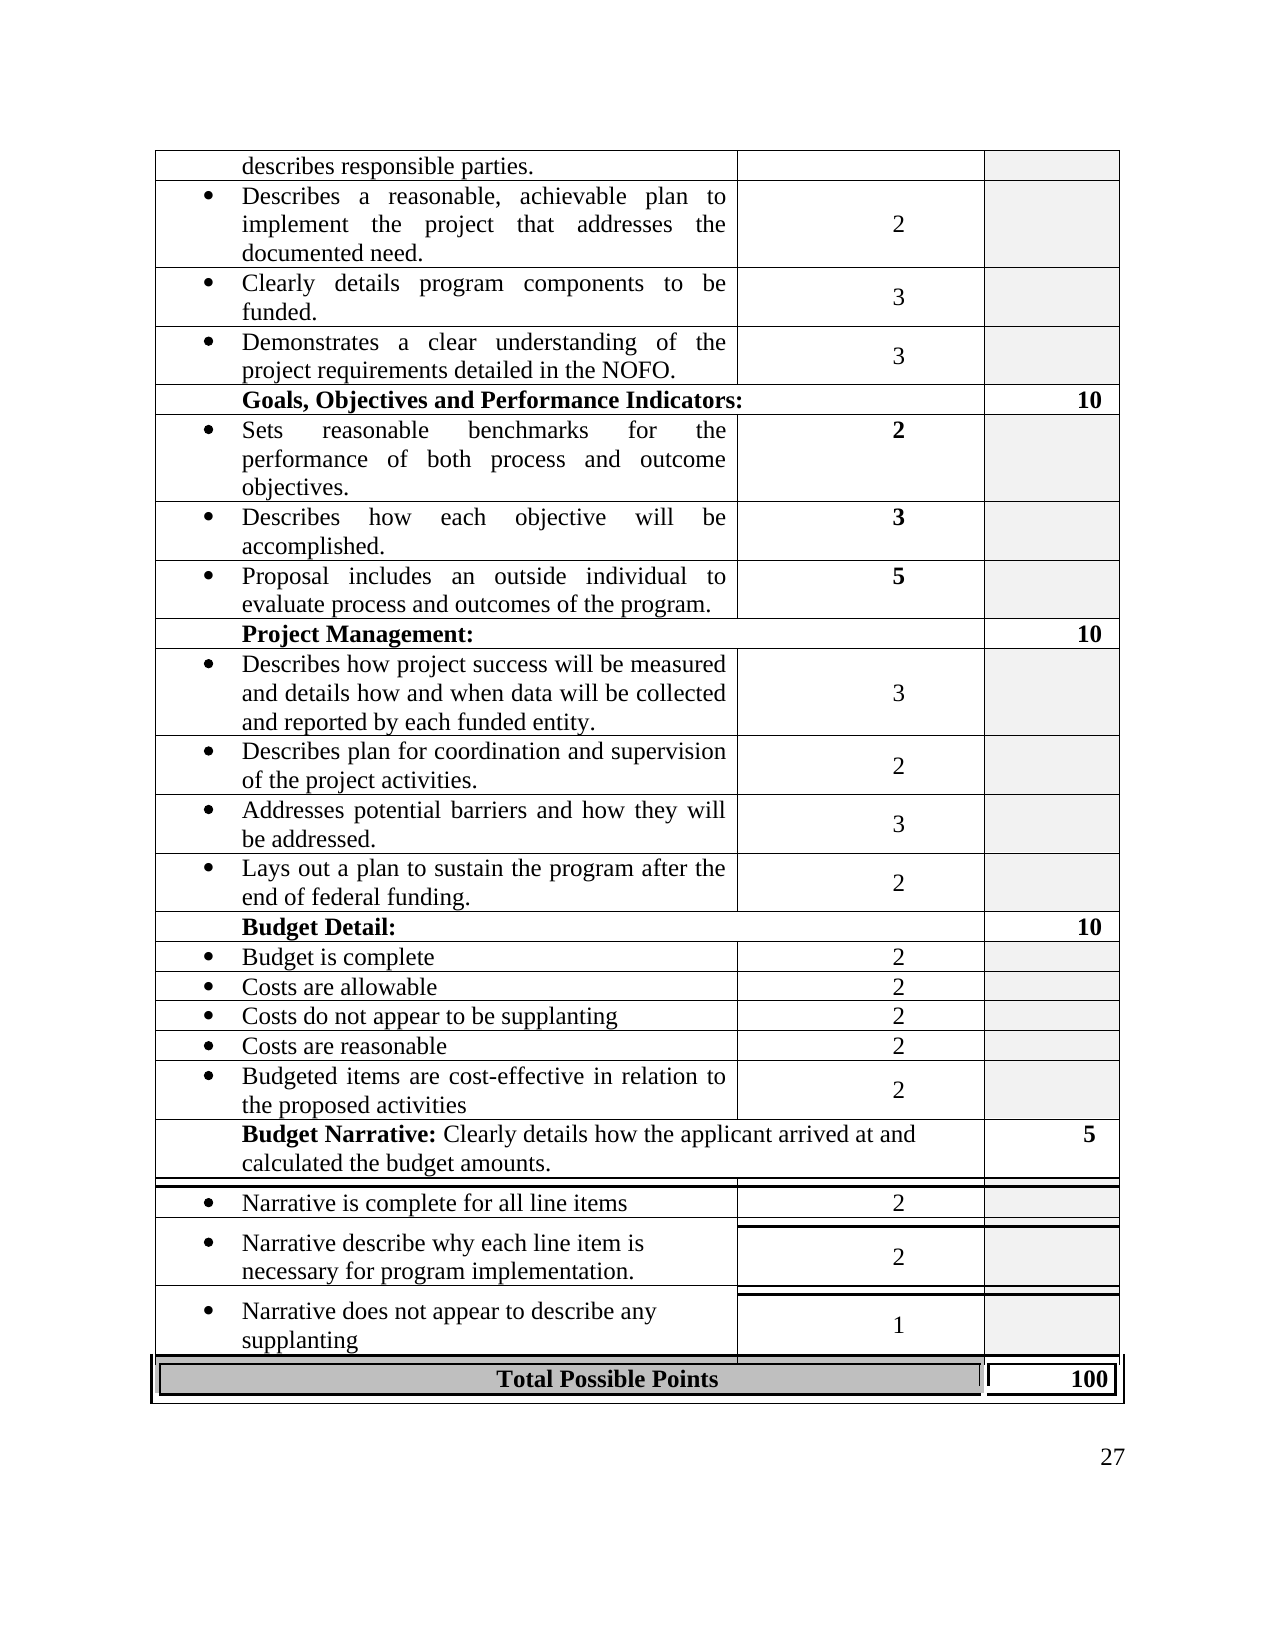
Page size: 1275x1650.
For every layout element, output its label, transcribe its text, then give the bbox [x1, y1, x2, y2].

table_cell [985, 1179, 1119, 1185]
table_cell [985, 1228, 1119, 1285]
table_cell Narrative is complete for all line items [156, 1188, 737, 1217]
table_cell Describes a reasonable, achievable plan to implement the project that addresses the documented need. [156, 181, 737, 267]
table_cell Budgeted items are cost-effective in relation to the proposed activities [156, 1061, 737, 1118]
table_cell 100 [984, 1357, 1119, 1393]
table_cell 3 [738, 649, 984, 735]
table_cell Total Possible Points [161, 1357, 984, 1393]
table_cell 2 [738, 151, 984, 180]
table_cell [985, 854, 1119, 911]
table_cell 1 [738, 1296, 984, 1354]
table_cell [985, 1218, 1119, 1225]
table_cell Project Management: [156, 619, 984, 648]
table_cell Budget Detail: [156, 912, 984, 941]
table_cell [985, 1031, 1119, 1060]
table_cell 2 [738, 972, 984, 1000]
table_cell Total Possible Points [155, 1357, 737, 1393]
table_cell [985, 649, 1119, 735]
table_cell [985, 502, 1119, 560]
table_cell 3 [738, 502, 984, 560]
table_cell 2 [738, 1031, 984, 1060]
table_cell Describes how project success will be measured and details how and when data will be collected and reported by each funded entity. [156, 649, 737, 735]
table_cell 10 [985, 385, 1119, 414]
table_cell 2 [738, 181, 984, 267]
table_cell [985, 1287, 1119, 1293]
table_cell [985, 181, 1119, 267]
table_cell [156, 151, 737, 180]
table_cell Demonstrates a clear understanding of the project requirements detailed in the NOFO. [156, 327, 737, 384]
table_cell [985, 327, 1119, 384]
table_cell 10 [985, 619, 1119, 648]
table_cell 2 [738, 415, 984, 501]
table_cell Clearly details program components to be funded. [156, 268, 737, 326]
table_cell [985, 795, 1119, 852]
table_cell Sets reasonable benchmarks for the performance of both process and outcome objectives. [156, 415, 737, 501]
table_cell Budget Narrative: Clearly details how the applicant arrived at and calculated the budget amounts. [156, 1120, 984, 1177]
table_cell Costs are allowable [156, 972, 737, 1000]
table_cell Costs do not appear to be supplanting [156, 1001, 737, 1030]
table_cell [985, 972, 1119, 1000]
table_cell [985, 1296, 1119, 1354]
table_cell [985, 1188, 1119, 1217]
table_cell Lays out a plan to sustain the program after the end of federal funding. [156, 854, 737, 911]
table_cell 5 [738, 561, 984, 618]
table_cell 3 [738, 327, 984, 384]
table_cell 2 [738, 942, 984, 971]
table_cell Proposal includes an outside individual to evaluate process and outcomes of the program. [156, 561, 737, 618]
table_cell [985, 736, 1119, 794]
table_cell Addresses potential barriers and how they will be addressed. [156, 795, 737, 852]
table_cell 3 [738, 795, 984, 852]
table_cell [985, 415, 1119, 501]
table_cell [985, 151, 1119, 180]
table_cell 2 [738, 1001, 984, 1030]
table_cell 3 [738, 268, 984, 326]
table_cell 2 [738, 1061, 984, 1118]
table_cell [985, 268, 1119, 326]
table_cell 2 [738, 854, 984, 911]
table_cell 2 [738, 1188, 984, 1217]
table_cell [985, 1001, 1119, 1030]
table_cell Narrative does not appear to describe any supplanting [156, 1286, 737, 1354]
table_cell 2 [738, 1228, 984, 1285]
table_cell Describes plan for coordination and supervision of the project activities. [156, 736, 737, 794]
table_cell 2 [738, 736, 984, 794]
table_cell [985, 1061, 1119, 1118]
table_cell Budget is complete [156, 942, 737, 971]
table_cell [985, 942, 1119, 971]
table_cell Goals, Objectives and Performance Indicators: [156, 385, 984, 414]
table_cell Costs are reasonable [156, 1031, 737, 1060]
table_cell 5 [985, 1120, 1119, 1177]
table_cell Narrative describe why each line item is necessary for program implementation. [156, 1218, 737, 1285]
table_cell Describes how each objective will be accomplished. [156, 502, 737, 560]
table_cell [985, 561, 1119, 618]
table_cell 10 [985, 912, 1119, 941]
